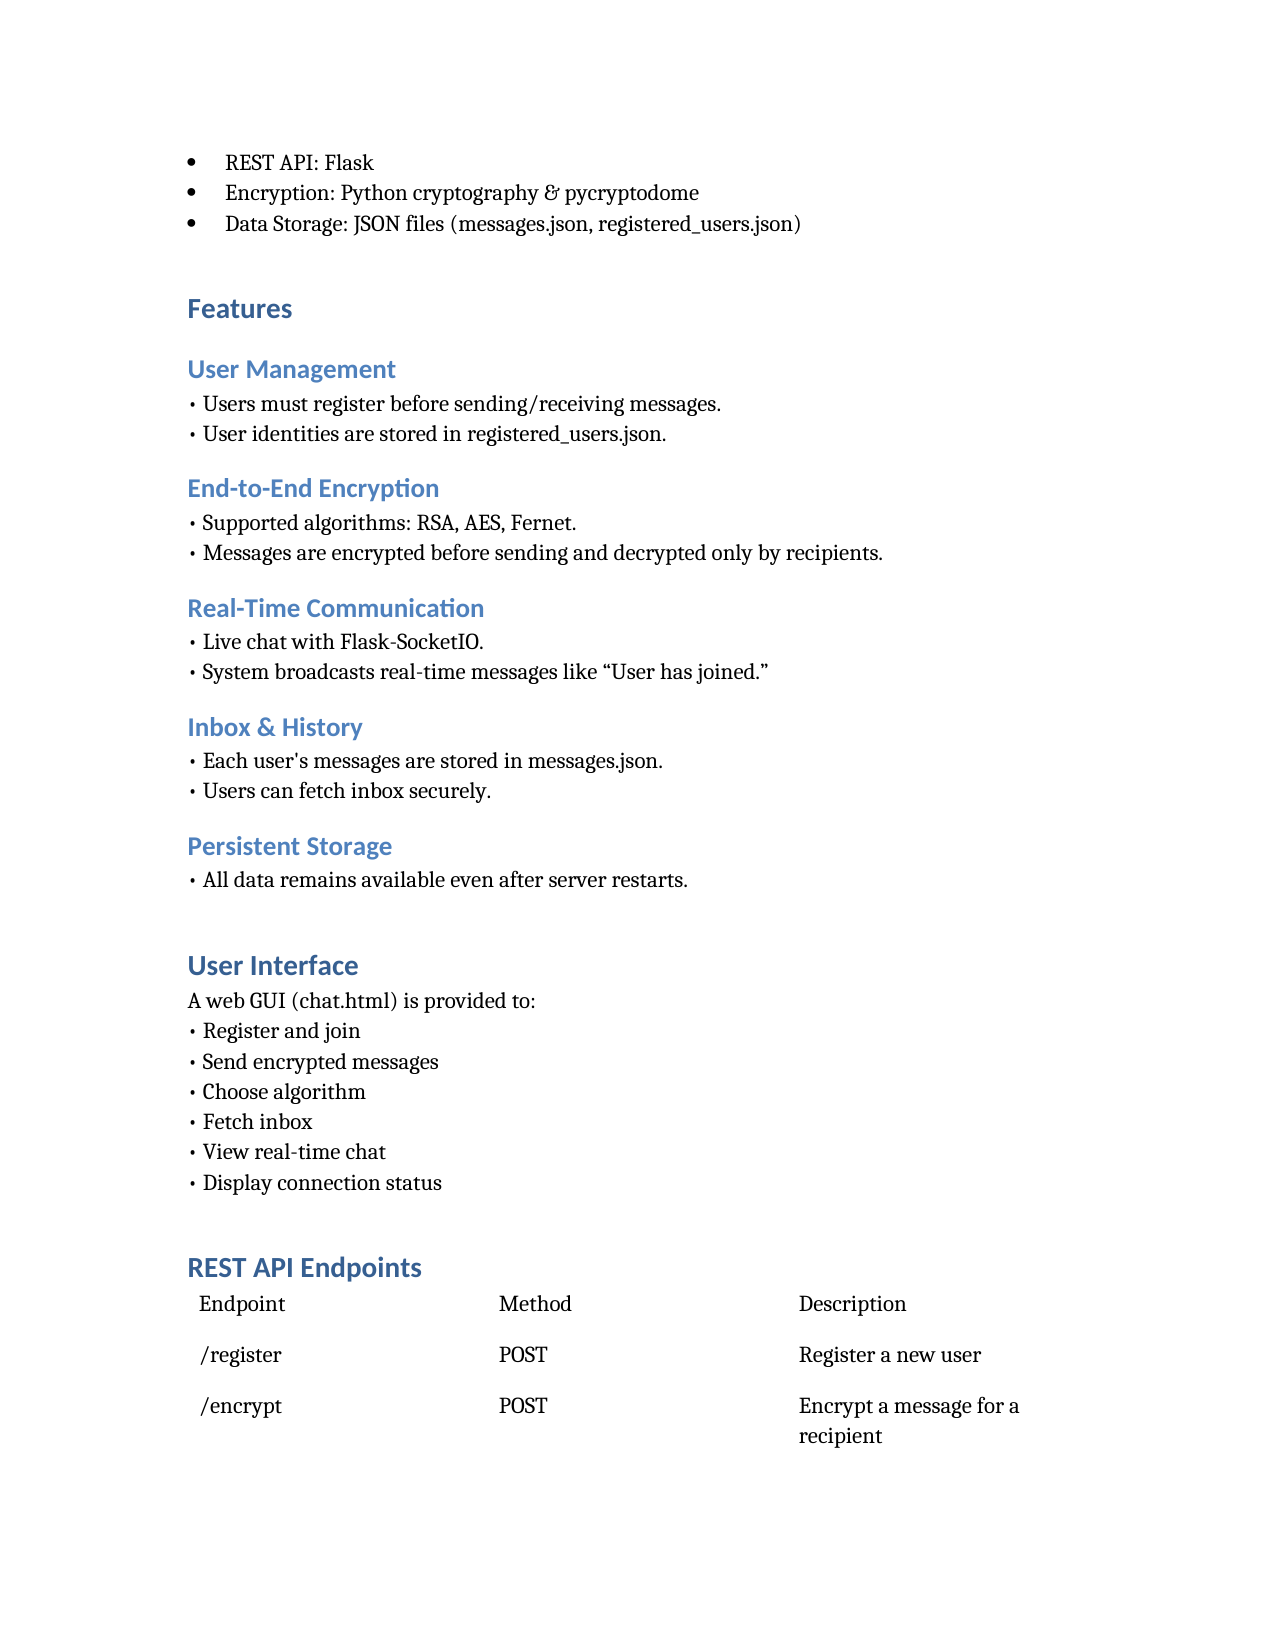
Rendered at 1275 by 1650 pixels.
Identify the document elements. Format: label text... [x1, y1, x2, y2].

subtitle REST API Endpoints [187, 1249, 1087, 1285]
text • Each user's messages are stored in messages.json. • Users can fetch inbox securely. [187, 748, 1087, 804]
table_header Endpoint [188, 1291, 487, 1342]
subtitle User Management [187, 352, 1087, 385]
subtitle Real-Time Communication [187, 591, 1087, 624]
table_cell Register a new user [788, 1342, 1087, 1393]
list Data Storage: JSON files (messages.json, registered_users.json) [187, 210, 1087, 237]
table_header Method [488, 1291, 787, 1342]
text A web GUI (chat.html) is provided to: • Register and join • Send encrypted messages • Choose algorithm • Fetch inbox • View real-time chat • Display connection status [187, 988, 1087, 1196]
list Encryption: Python cryptography & pycryptodome [187, 180, 1087, 207]
list REST API: Flask [187, 150, 1087, 176]
text • All data remains available even after server restarts. [187, 867, 1087, 893]
text • Supported algorithms: RSA, AES, Fernet. • Messages are encrypted before sending and decrypted only by recipients. [187, 509, 1087, 566]
subtitle User Interface [187, 947, 1087, 983]
table_header Description [788, 1291, 1087, 1342]
subtitle Persistent Storage [187, 829, 1087, 862]
table_cell Encrypt a message for a recipient [788, 1393, 1087, 1474]
text • Live chat with Flask-SocketIO. • System broadcasts real-time messages like “User has joined.” [187, 629, 1087, 685]
text • Users must register before sending/receiving messages. • User identities are stored in registered_users.json. [187, 390, 1087, 447]
table_cell POST [488, 1393, 787, 1474]
subtitle End-to-End Encryption [187, 472, 1087, 504]
table_cell POST [488, 1342, 787, 1393]
table_cell /register [188, 1342, 487, 1393]
subtitle Features [187, 291, 1087, 326]
table_cell /encrypt [188, 1393, 487, 1474]
subtitle Inbox & History [187, 710, 1087, 743]
